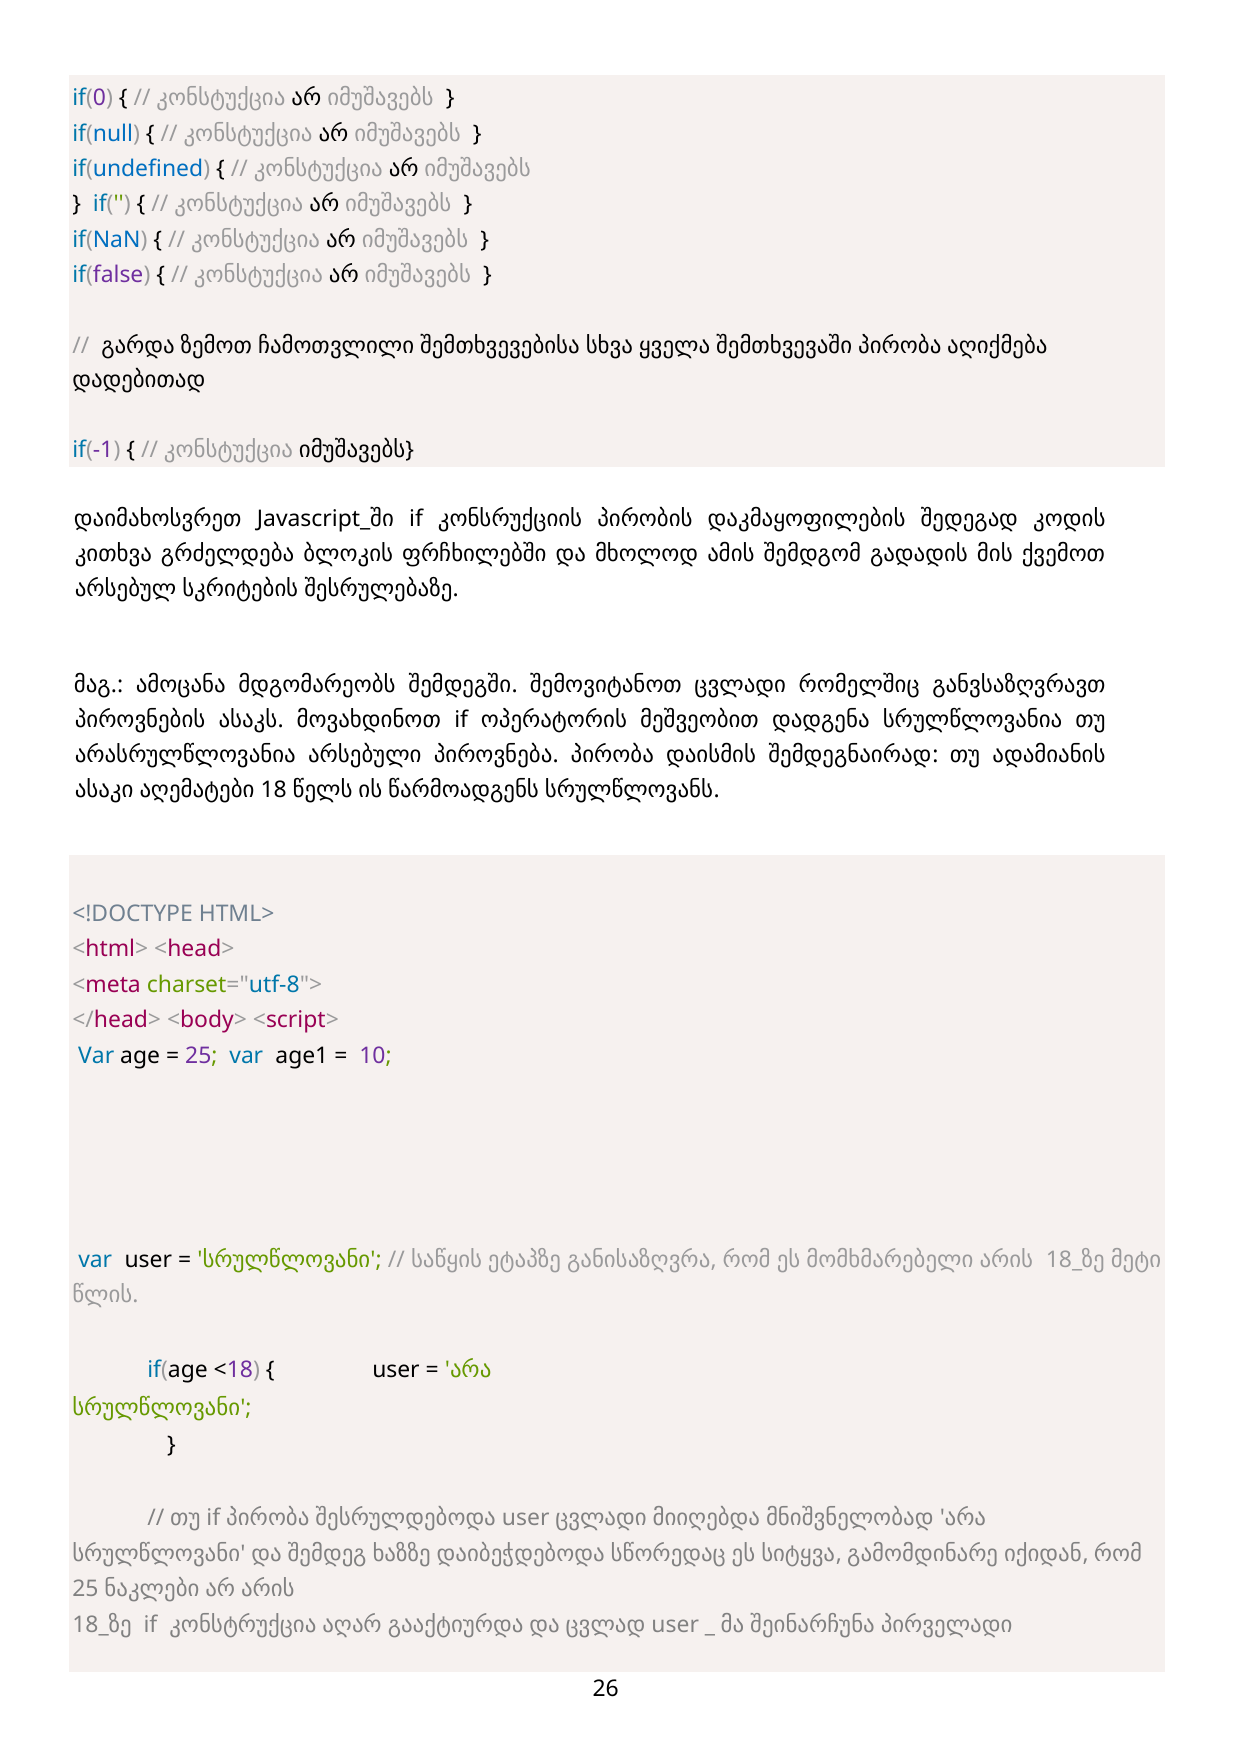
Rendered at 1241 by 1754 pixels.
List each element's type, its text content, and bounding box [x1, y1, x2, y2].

table_header <!DOCTYPE HTML> <html> <head> <meta charset="utf-8"> </head> <body> <script> Var age = 25; var age1 = 10; [69, 855, 1165, 1237]
table_header if(0) { // კონსტუქცია არ იმუშავებს } if(null) { // კონსტუქცია არ იმუშავებს } if(undefined) { // კონსტუქცია არ იმუშავებს } if('') { // კონსტუქცია არ იმუშავებს } if(NaN) { // კონსტუქცია არ იმუშავებს } if(false) { // კონსტუქცია არ იმუშავებს } // გარდა ზემოთ ჩამოთვლილი შემთხვევებისა სხვა ყველა შემთხვევაში პირობა აღიქმება დადებითად if(-1) { // კონსტუქცია იმუშავებს} [69, 75, 1165, 467]
text მაგ.: ამოცანა მდგომარეობს შემდეგში. შემოვიტანოთ ცვლადი რომელშიც განვსაზღვრავთ პიროვნების ასაკს. მოვახდინოთ if ოპერატორის მეშვეობით დადგენა სრულწლოვანია თუ არასრულწლოვანია არსებული პიროვნება. პირობა დაისმის შემდეგნაირად: თუ ადამიანის ასაკი აღემატები 18 წელს ის წარმოადგენს სრულწლოვანს. [74, 668, 1107, 804]
text დაიმახოსვრეთ Javascript_ში if კონსრუქციის პირობის დაკმაყოფილების შედეგად კოდის კითხვა გრძელდება ბლოკის ფრჩხილებში და მხოლოდ ამის შემდგომ გადადის მის ქვემოთ არსებულ სკრიტების შესრულებაზე. [74, 502, 1107, 604]
